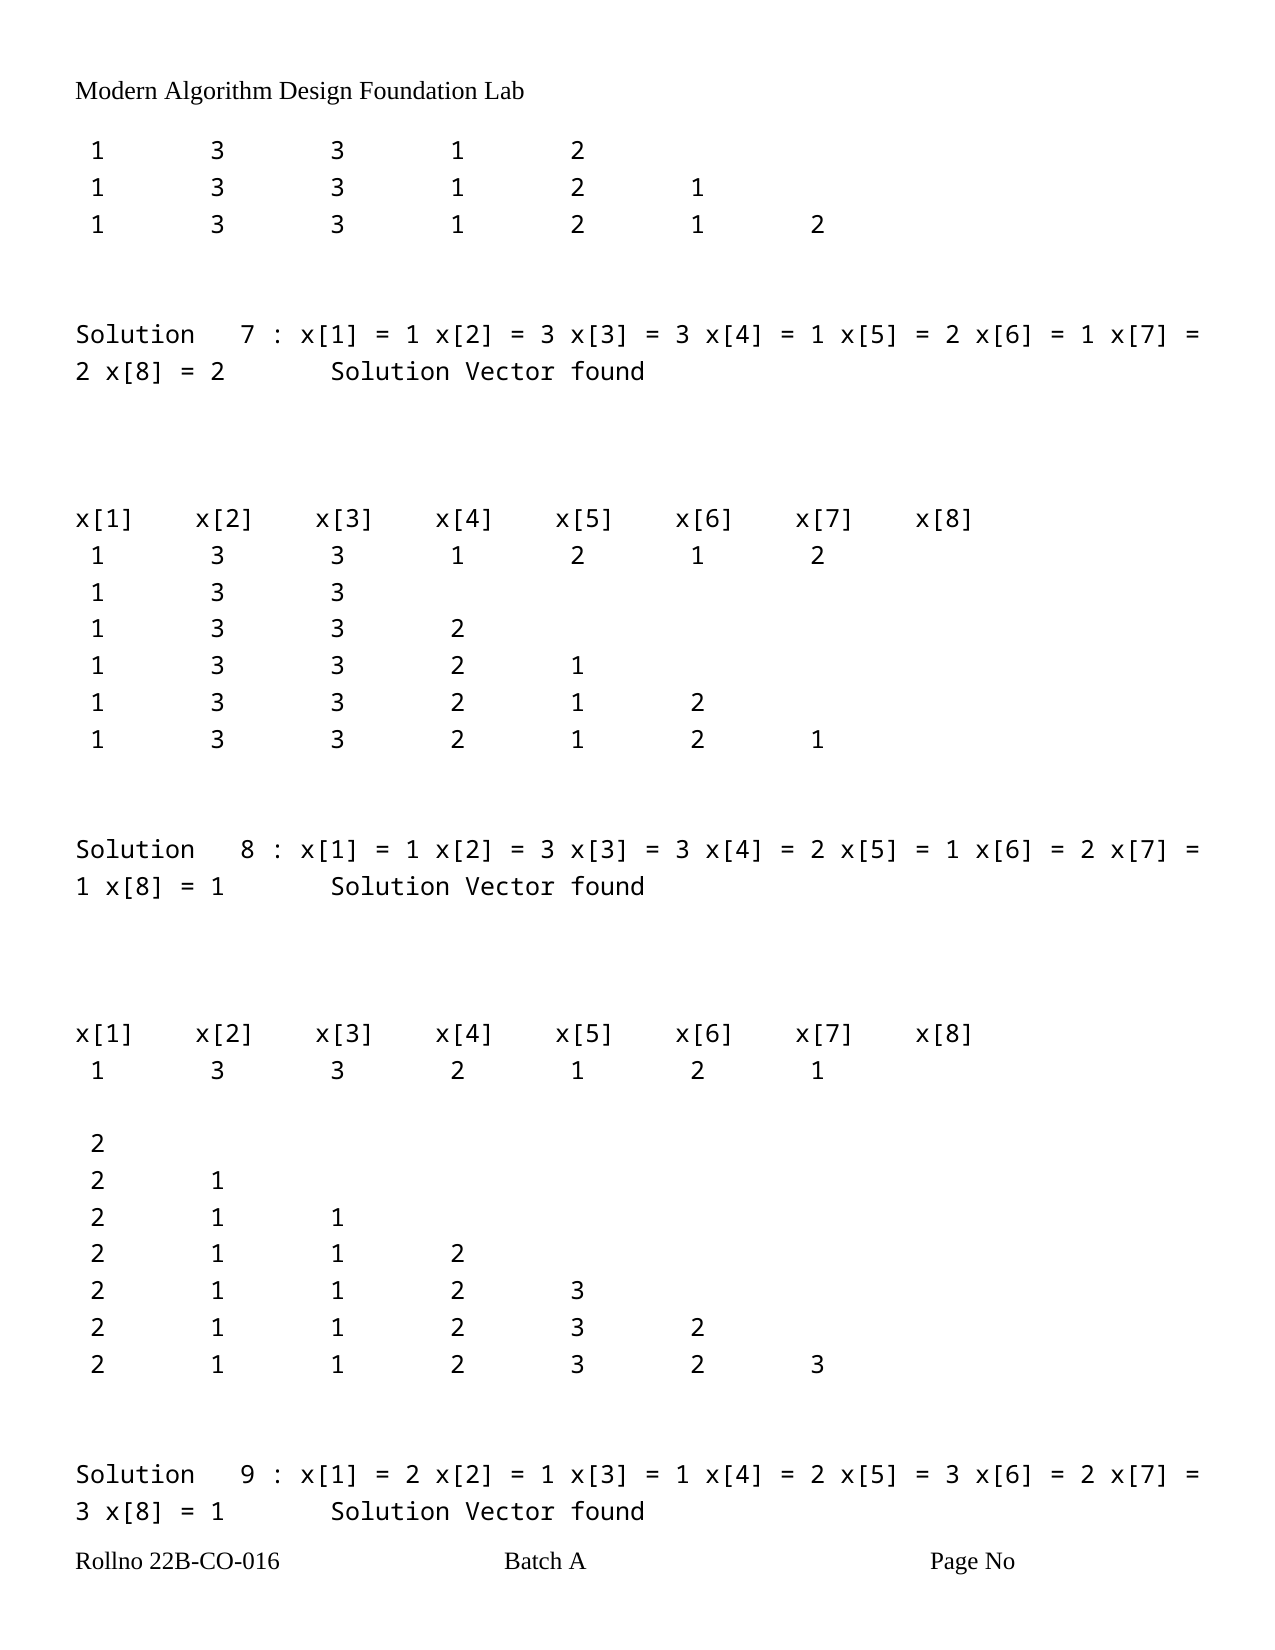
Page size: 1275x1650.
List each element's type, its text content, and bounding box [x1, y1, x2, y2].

text 1 3 3 1 2 1 2 [75, 537, 1200, 572]
text 2 1 1 2 3 2 [75, 1310, 1200, 1344]
text 1 3 3 1 2 [75, 133, 1200, 167]
text 1 3 3 [75, 574, 1200, 608]
text 1 3 3 2 [75, 611, 1200, 645]
text Solution 9 : x[1] = 2 x[2] = 1 x[3] = 1 x[4] = 2 x[5] = 3 x[6] = 2 x[7] = 3 x[8] = 1 Solution Vector found [75, 1457, 1200, 1528]
text 2 [75, 1126, 1200, 1160]
text x[1] x[2] x[3] x[4] x[5] x[6] x[7] x[8] [75, 501, 1200, 535]
text 1 3 3 1 2 1 2 [75, 207, 1200, 241]
text 2 1 1 2 3 [75, 1273, 1200, 1307]
text x[1] x[2] x[3] x[4] x[5] x[6] x[7] x[8] [75, 1016, 1200, 1049]
text 1 3 3 2 1 2 1 [75, 1052, 1200, 1086]
text 1 3 3 1 2 1 [75, 170, 1200, 204]
text Solution 7 : x[1] = 1 x[2] = 3 x[3] = 3 x[4] = 1 x[5] = 2 x[6] = 1 x[7] = 2 x[8] = 2 Solution Vector found [75, 317, 1200, 388]
text 2 1 1 2 [75, 1236, 1200, 1270]
text 2 1 [75, 1163, 1200, 1197]
text 1 3 3 2 1 2 [75, 684, 1200, 719]
text Solution 8 : x[1] = 1 x[2] = 3 x[3] = 3 x[4] = 2 x[5] = 1 x[6] = 2 x[7] = 1 x[8] = 1 Solution Vector found [75, 832, 1200, 902]
text 2 1 1 [75, 1199, 1200, 1233]
text 1 3 3 2 1 2 1 [75, 721, 1200, 755]
text 1 3 3 2 1 [75, 648, 1200, 682]
text 2 1 1 2 3 2 3 [75, 1346, 1200, 1381]
